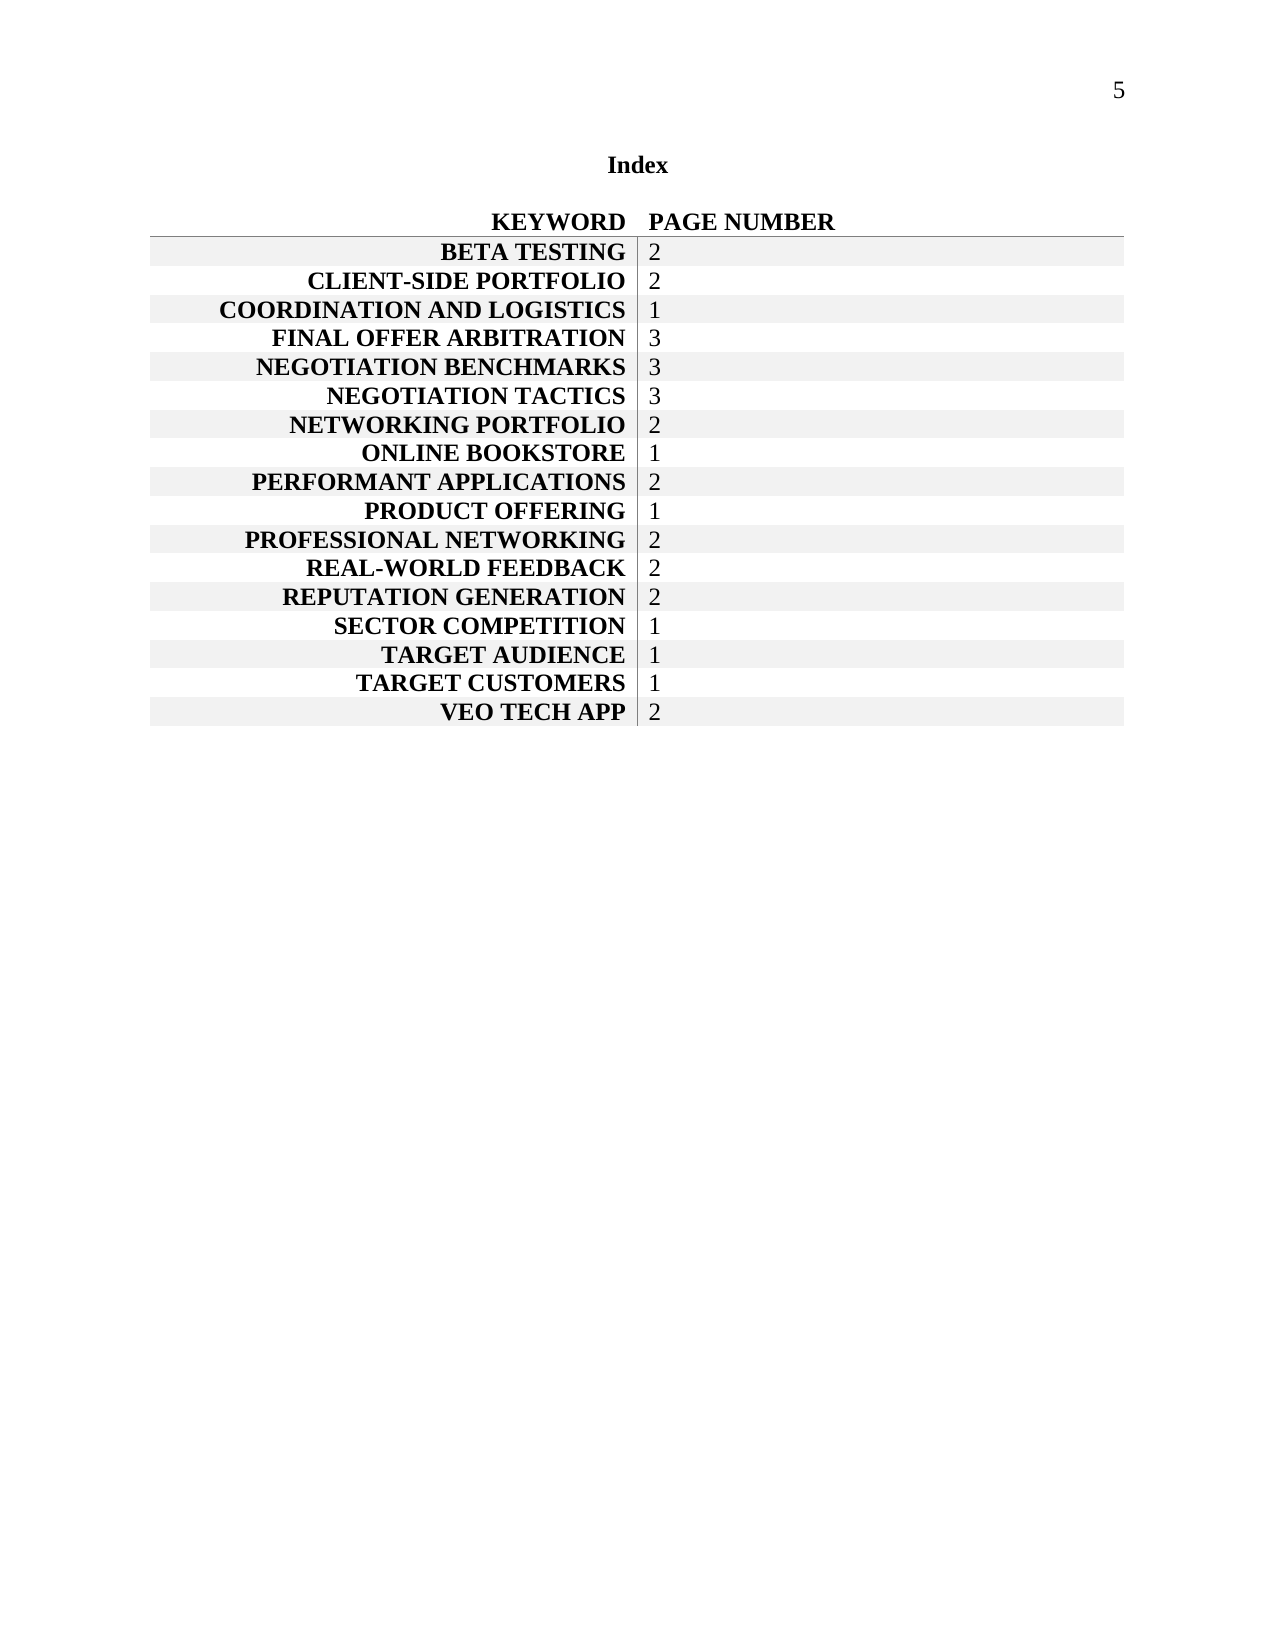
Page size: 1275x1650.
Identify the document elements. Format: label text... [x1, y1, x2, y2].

table_cell 2 [638, 697, 1124, 726]
table_cell 1 [638, 295, 1124, 323]
table_cell REal-World Feedback [150, 554, 637, 582]
table_cell Sector Competition [150, 611, 637, 640]
table_cell 2 [638, 266, 1124, 295]
table_cell 2 [638, 525, 1124, 553]
table_cell Negotiation Benchmarks [150, 352, 637, 381]
table_cell 1 [638, 439, 1124, 467]
table_cell 2 [638, 582, 1124, 611]
table_cell 1 [638, 611, 1124, 640]
table_cell 1 [638, 669, 1124, 697]
table_cell Networking Portfolio [150, 410, 637, 438]
table_cell 2 [638, 467, 1124, 496]
table_cell 3 [638, 381, 1124, 410]
table_cell 3 [638, 352, 1124, 381]
table_cell Target Audience [150, 640, 637, 668]
table_cell Target Customers [150, 669, 637, 697]
table_cell 2 [638, 237, 1124, 266]
table_header Page Number [637, 208, 1124, 236]
table_cell 3 [638, 324, 1124, 352]
table_cell 1 [638, 496, 1124, 525]
table_cell Client-Side Portfolio [150, 266, 637, 295]
table_cell Veo Tech App [150, 697, 637, 726]
table_cell Performant Applications [150, 467, 637, 496]
table_cell Final Offer Arbitration [150, 324, 637, 352]
table_cell Coordination and Logistics [150, 295, 637, 323]
table_cell Online bookstore [150, 439, 637, 467]
table_cell 2 [638, 554, 1124, 582]
table_header Keyword [150, 208, 637, 236]
table_cell 2 [638, 410, 1124, 438]
table_cell Product Offering [150, 496, 637, 525]
table_cell Reputation generation [150, 582, 637, 611]
text Index [150, 150, 1125, 179]
table_cell 1 [638, 640, 1124, 668]
table_cell Beta Testing [150, 237, 637, 266]
table_cell Negotiation Tactics [150, 381, 637, 410]
table_cell Professional Networking [150, 525, 637, 553]
